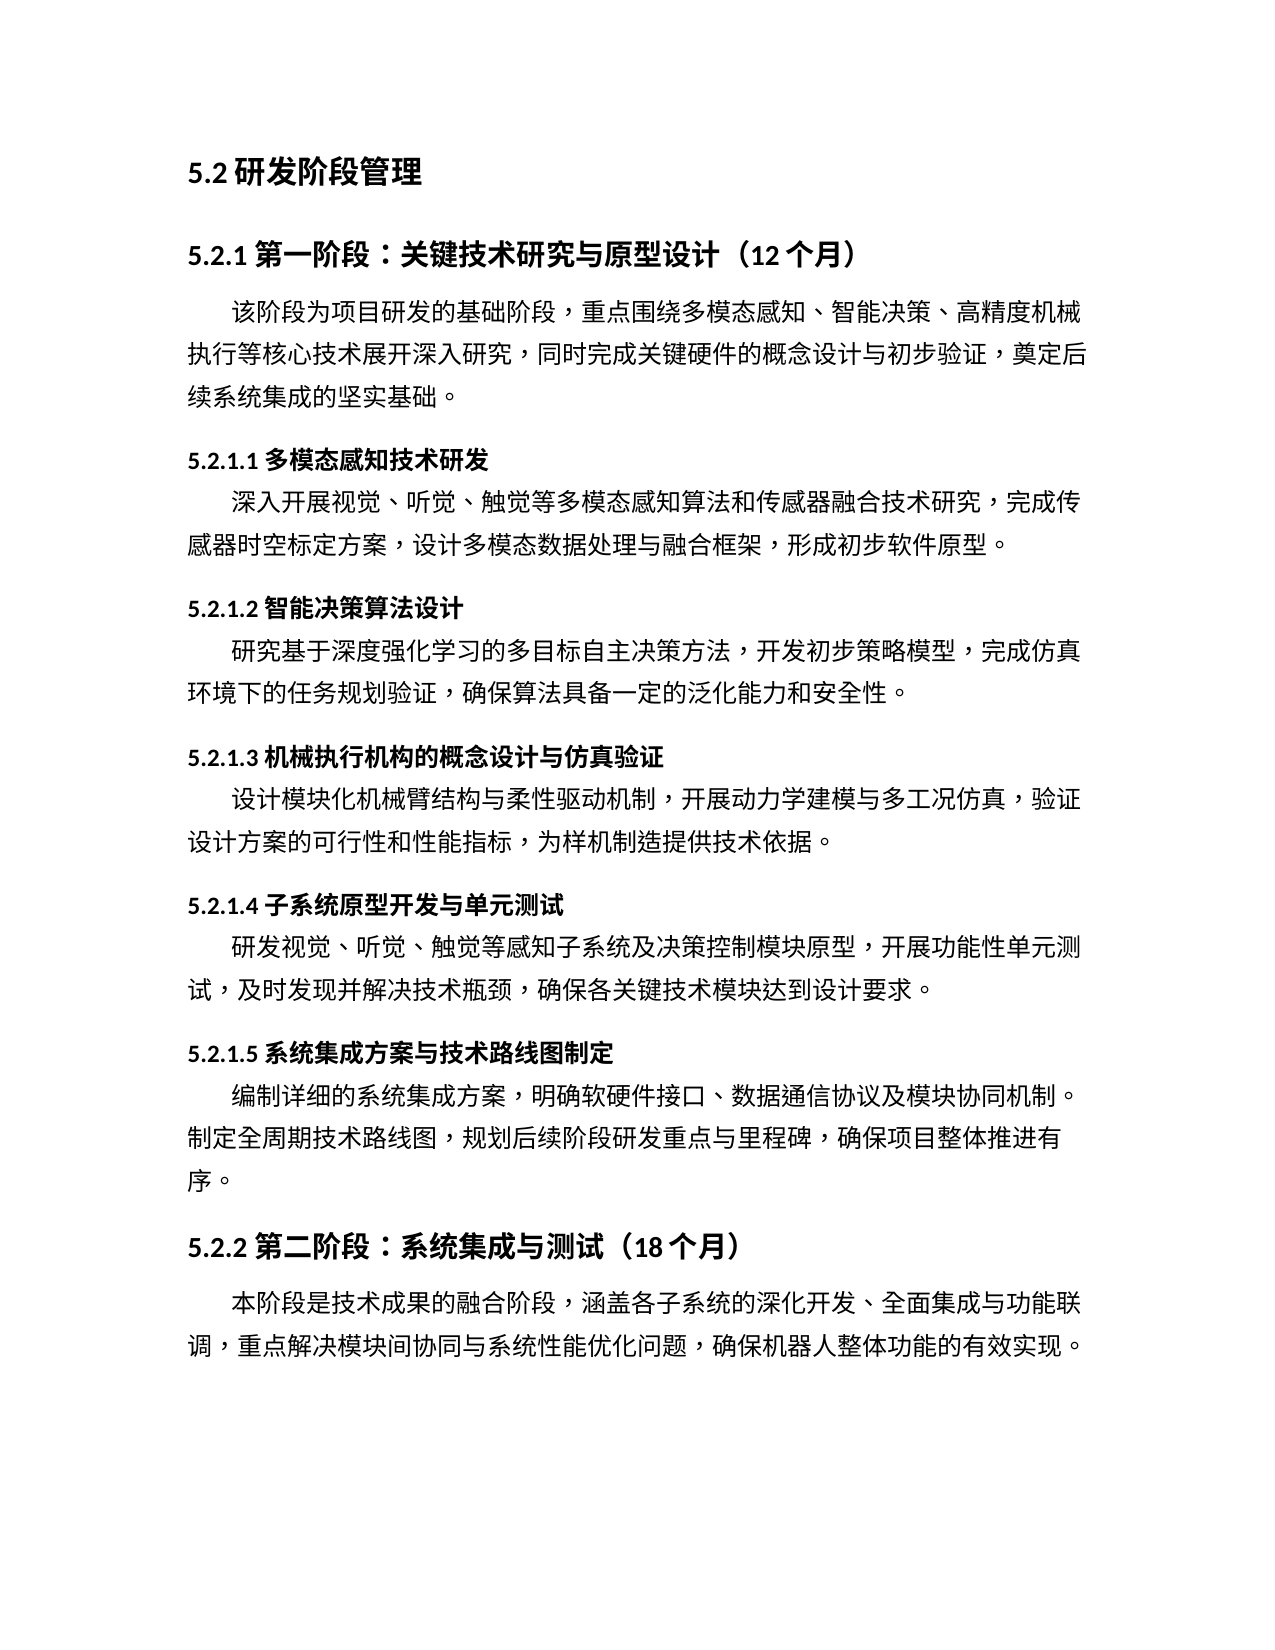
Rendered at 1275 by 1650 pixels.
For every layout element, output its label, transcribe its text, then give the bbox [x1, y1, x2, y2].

subtitle 5.2.1.3 机械执行机构的概念设计与仿真验证 [187, 739, 1087, 773]
text 该阶段为项目研发的基础阶段，重点围绕多模态感知、智能决策、高精度机械执行等核心技术展开深入研究，同时完成关键硬件的概念设计与初步验证，奠定后续系统集成的坚实基础。 [187, 294, 1087, 413]
text 本阶段是技术成果的融合阶段，涵盖各子系统的深化开发、全面集成与功能联调，重点解决模块间协同与系统性能优化问题，确保机器人整体功能的有效实现。 [187, 1286, 1087, 1363]
subtitle 5.2.1.1 多模态感知技术研发 [187, 442, 1087, 477]
subtitle 5.2.2 第二阶段：系统集成与测试（18个月） [187, 1227, 1087, 1266]
subtitle 5.2.1 第一阶段：关键技术研究与原型设计（12个月） [187, 235, 1087, 274]
text 设计模块化机械臂结构与柔性驱动机制，开展动力学建模与多工况仿真，验证设计方案的可行性和性能指标，为样机制造提供技术依据。 [187, 782, 1087, 858]
text 编制详细的系统集成方案，明确软硬件接口、数据通信协议及模块协同机制。制定全周期技术路线图，规划后续阶段研发重点与里程碑，确保项目整体推进有序。 [187, 1078, 1087, 1197]
subtitle 5.2.1.5 系统集成方案与技术路线图制定 [187, 1036, 1087, 1070]
subtitle 5.2 研发阶段管理 [187, 150, 1087, 193]
text 深入开展视觉、听觉、触觉等多模态感知算法和传感器融合技术研究，完成传感器时空标定方案，设计多模态数据处理与融合框架，形成初步软件原型。 [187, 485, 1087, 562]
text 研究基于深度强化学习的多目标自主决策方法，开发初步策略模型，完成仿真环境下的任务规划验证，确保算法具备一定的泛化能力和安全性。 [187, 633, 1087, 710]
subtitle 5.2.1.2 智能决策算法设计 [187, 591, 1087, 625]
subtitle 5.2.1.4 子系统原型开发与单元测试 [187, 887, 1087, 922]
text 研发视觉、听觉、触觉等感知子系统及决策控制模块原型，开展功能性单元测试，及时发现并解决技术瓶颈，确保各关键技术模块达到设计要求。 [187, 930, 1087, 1007]
